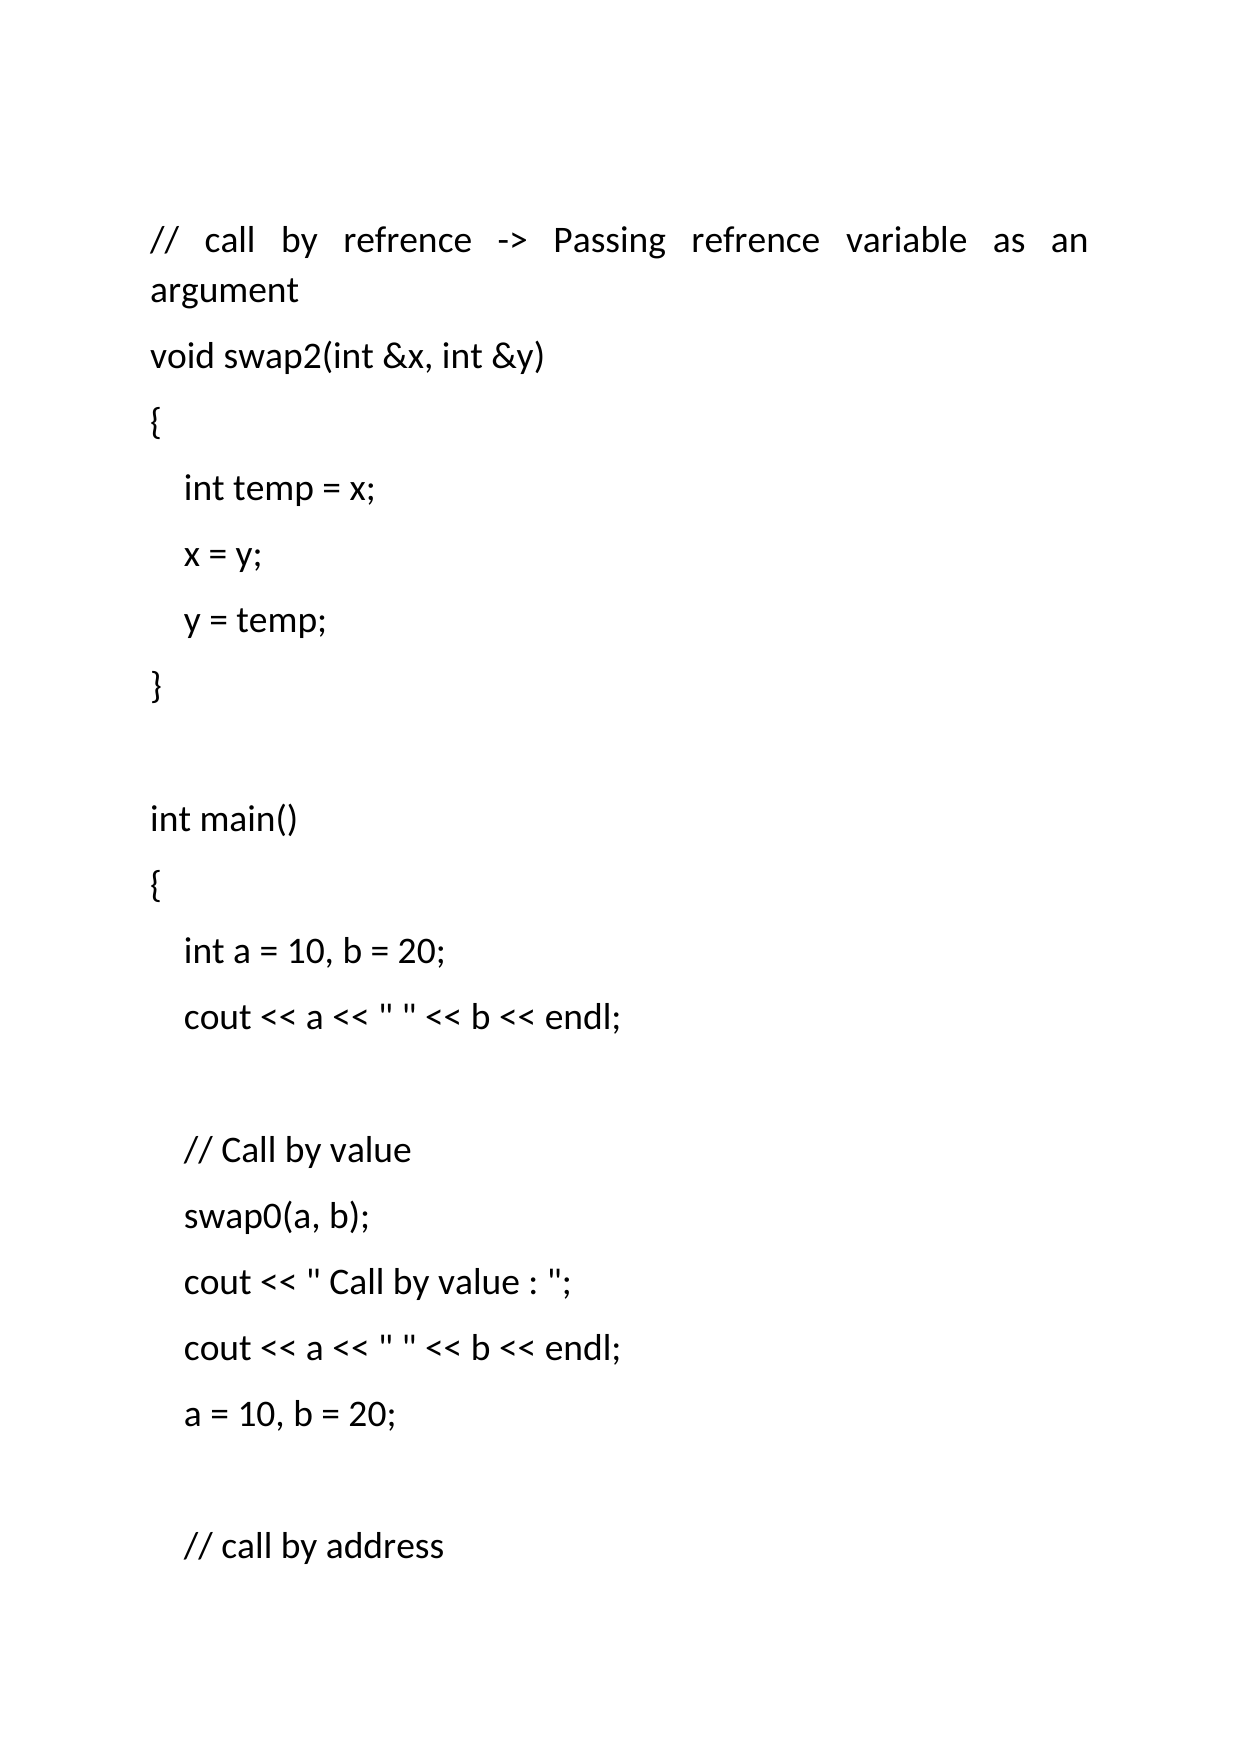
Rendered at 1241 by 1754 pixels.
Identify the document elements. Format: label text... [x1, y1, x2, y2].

text // Call by value [150, 1126, 1090, 1171]
text a = 10, b = 20; [150, 1390, 1090, 1436]
text { [150, 861, 1090, 907]
text { [150, 398, 1090, 444]
text } [150, 662, 1090, 708]
text cout << a << " " << b << endl; [150, 1324, 1090, 1370]
text cout << a << " " << b << endl; [150, 993, 1090, 1039]
text x = y; [150, 530, 1090, 576]
text void swap2(int &x, int &y) [150, 332, 1090, 378]
text // call by refrence -> Passing refrence variable as an argument [150, 216, 1090, 311]
text int a = 10, b = 20; [150, 927, 1090, 973]
text cout << " Call by value : "; [150, 1258, 1090, 1304]
text swap0(a, b); [150, 1192, 1090, 1237]
text int main() [150, 795, 1090, 841]
text y = temp; [150, 596, 1090, 642]
text int temp = x; [150, 464, 1090, 510]
text // call by address [150, 1522, 1090, 1568]
